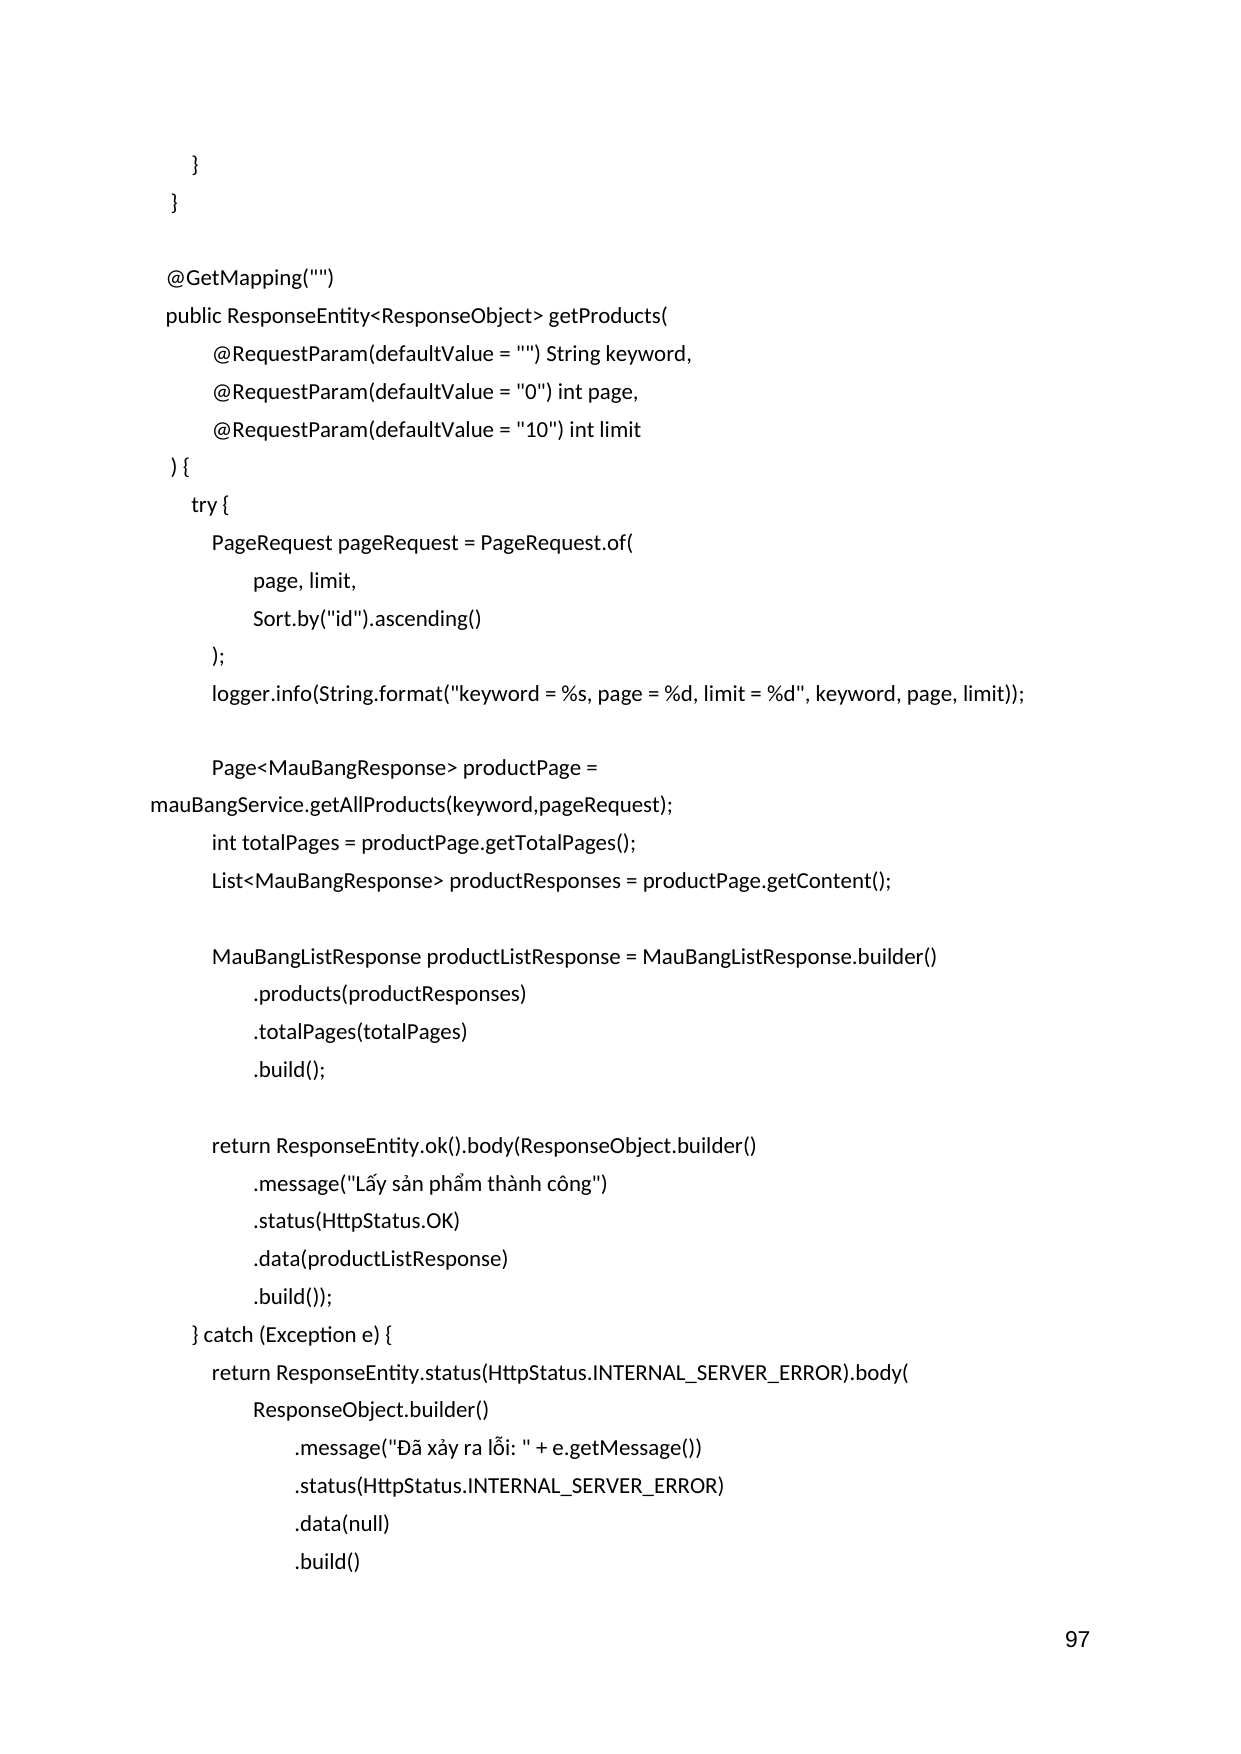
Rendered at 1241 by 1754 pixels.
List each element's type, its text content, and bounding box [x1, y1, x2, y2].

text public ResponseEntity<ResponseObject> getProducts( [150, 301, 1090, 329]
text .build()); [150, 1282, 1090, 1310]
text ) { [150, 452, 1090, 481]
text .message("Lấy sản phẩm thành công") [150, 1169, 1090, 1197]
text } [150, 188, 1090, 216]
text .totalPages(totalPages) [150, 1017, 1090, 1045]
text .products(productResponses) [150, 979, 1090, 1008]
text .status(HttpStatus.INTERNAL_SERVER_ERROR) [150, 1471, 1090, 1499]
text try { [150, 490, 1090, 518]
text Page<MauBangResponse> productPage = mauBangService.getAllProducts(keyword,pageRequest); [150, 753, 1090, 818]
text page, limit, [150, 566, 1090, 594]
text } catch (Exception e) { [150, 1320, 1090, 1348]
text int totalPages = productPage.getTotalPages(); [150, 828, 1090, 856]
text @RequestParam(defaultValue = "") String keyword, [150, 339, 1090, 367]
text ResponseObject.builder() [150, 1396, 1090, 1423]
text PageRequest pageRequest = PageRequest.of( [150, 528, 1090, 556]
text .message("Đã xảy ra lỗi: " + e.getMessage()) [150, 1433, 1090, 1461]
text return ResponseEntity.status(HttpStatus.INTERNAL_SERVER_ERROR).body( [150, 1358, 1090, 1386]
text @RequestParam(defaultValue = "0") int page, [150, 377, 1090, 405]
text MauBangListResponse productListResponse = MauBangListResponse.builder() [150, 942, 1090, 970]
text ); [150, 642, 1090, 669]
text .data(null) [150, 1509, 1090, 1537]
text @GetMapping("") [150, 263, 1090, 291]
text .data(productListResponse) [150, 1244, 1090, 1272]
text .build(); [150, 1055, 1090, 1083]
text Sort.by("id").ascending() [150, 604, 1090, 632]
text .build() [150, 1547, 1090, 1575]
text List<MauBangResponse> productResponses = productPage.getContent(); [150, 866, 1090, 894]
text @RequestParam(defaultValue = "10") int limit [150, 415, 1090, 443]
text } [150, 150, 1090, 178]
text logger.info(String.format("keyword = %s, page = %d, limit = %d", keyword, page, limit)); [150, 679, 1090, 707]
text return ResponseEntity.ok().body(ResponseObject.builder() [150, 1131, 1090, 1159]
text .status(HttpStatus.OK) [150, 1206, 1090, 1234]
